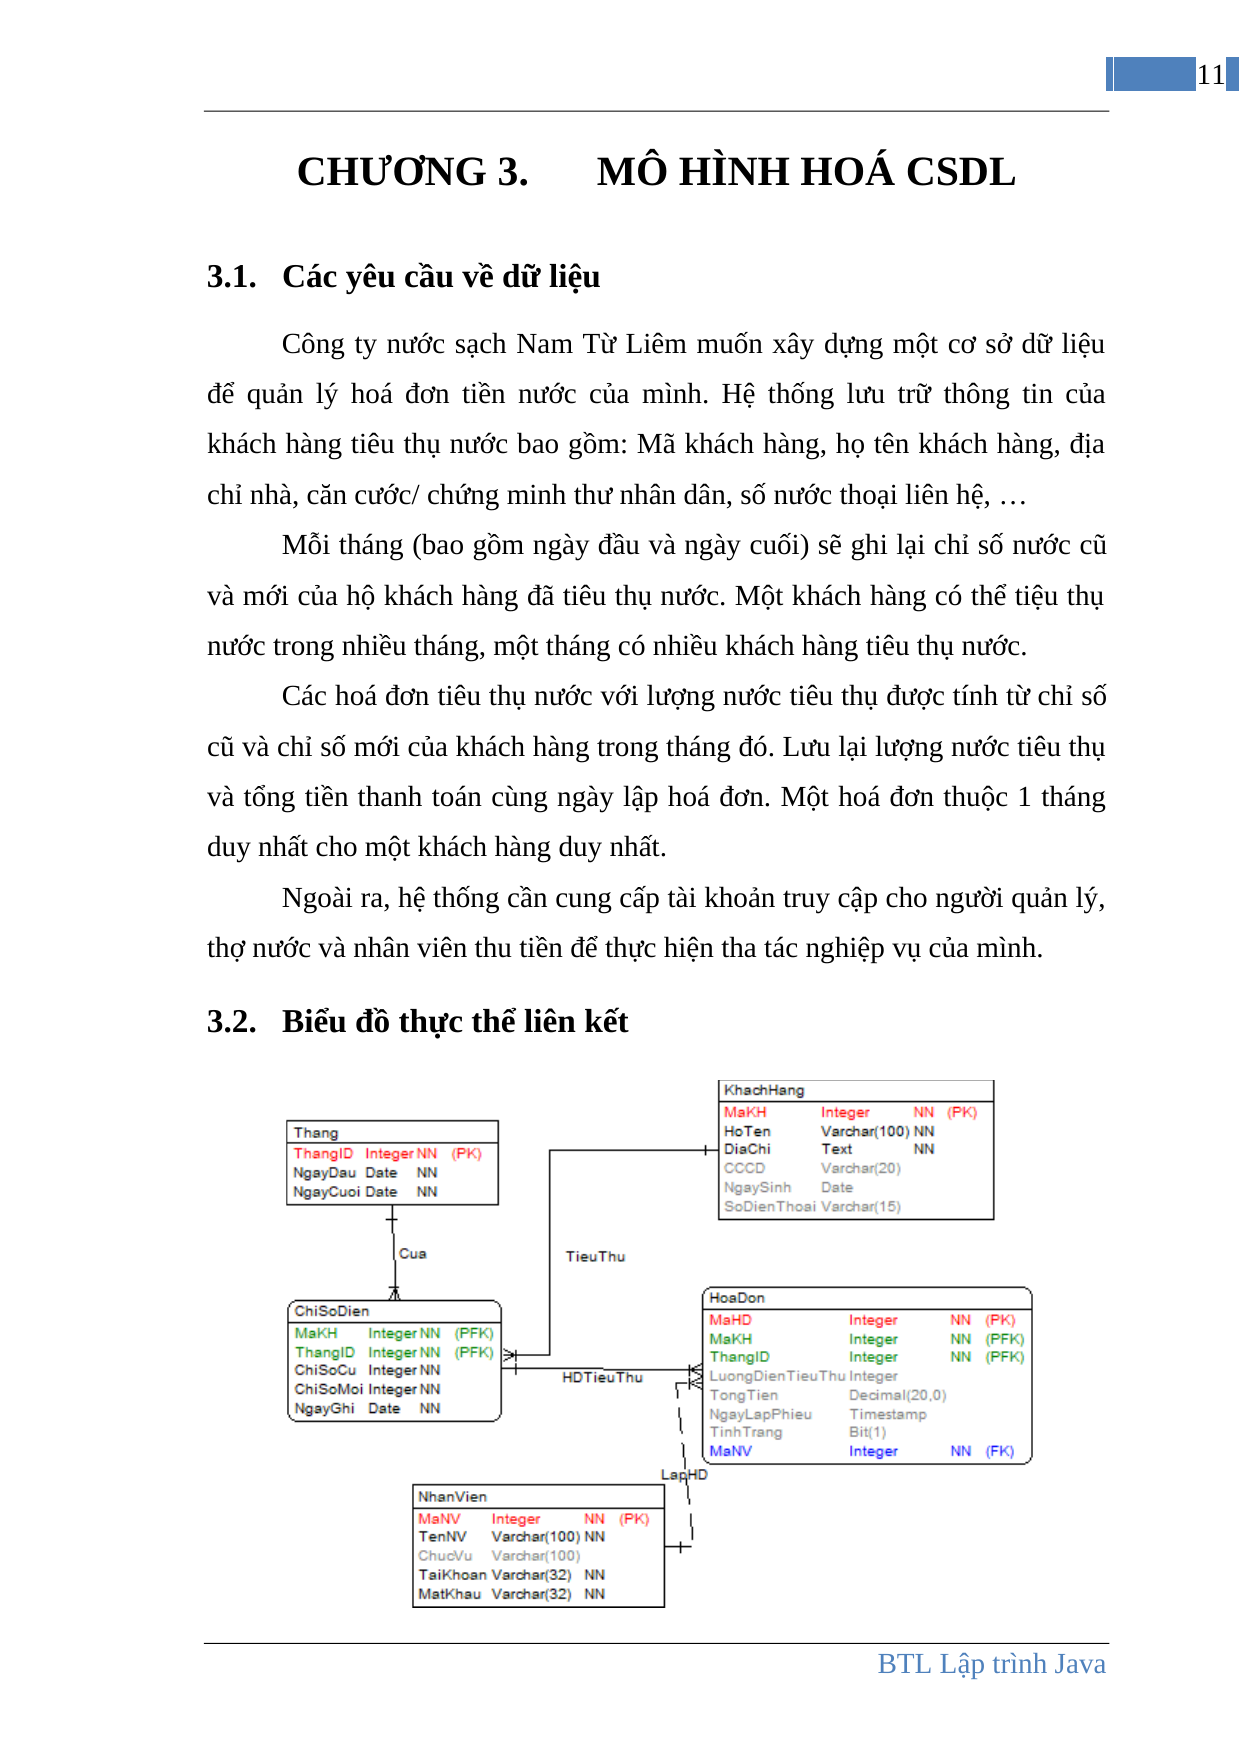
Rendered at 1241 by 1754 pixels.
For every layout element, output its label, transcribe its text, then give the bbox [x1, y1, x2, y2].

subtitle CHƯƠNG 3. MÔ HÌNH HOÁ CSDL [175, 147, 1138, 195]
text Ngoài ra, hệ thống cần cung cấp tài khoản truy cập cho người quản lý, thợ nước và nhân viên thu tiền để thực hiện tha tác nghiệp vụ của mình. [207, 880, 1107, 963]
subtitle Các yêu cầu về dữ liệu [207, 256, 1138, 294]
text Công ty nước sạch Nam Từ Liêm muốn xây dựng một cơ sở dữ liệu để quản lý hoá đơn tiền nước của mình. Hệ thống lưu trữ thông tin của khách hàng tiêu thụ nước bao gồm: Mã khách hàng, họ tên khách hàng, địa chỉ nhà, căn cước/ chứng minh thư nhân dân, số nước thoại liên hệ, … [207, 326, 1107, 511]
text Các hoá đơn tiêu thụ nước với lượng nước tiêu thụ được tính từ chỉ số cũ và chỉ số mới của khách hàng trong tháng đó. Lưu lại lượng nước tiêu thụ và tổng tiền thanh toán cùng ngày lập hoá đơn. Một hoá đơn thuộc 1 tháng duy nhất cho một khách hàng duy nhất. [207, 678, 1107, 863]
text Mỗi tháng (bao gồm ngày đầu và ngày cuối) sẽ ghi lại chỉ số nước cũ và mới của hộ khách hàng đã tiêu thụ nước. Một khách hàng có thể tiệu thụ nước trong nhiều tháng, một tháng có nhiều khách hàng tiêu thụ nước. [207, 527, 1107, 662]
picture [286, 1080, 1033, 1608]
subtitle Biểu đồ thực thể liên kết [207, 1001, 1138, 1039]
